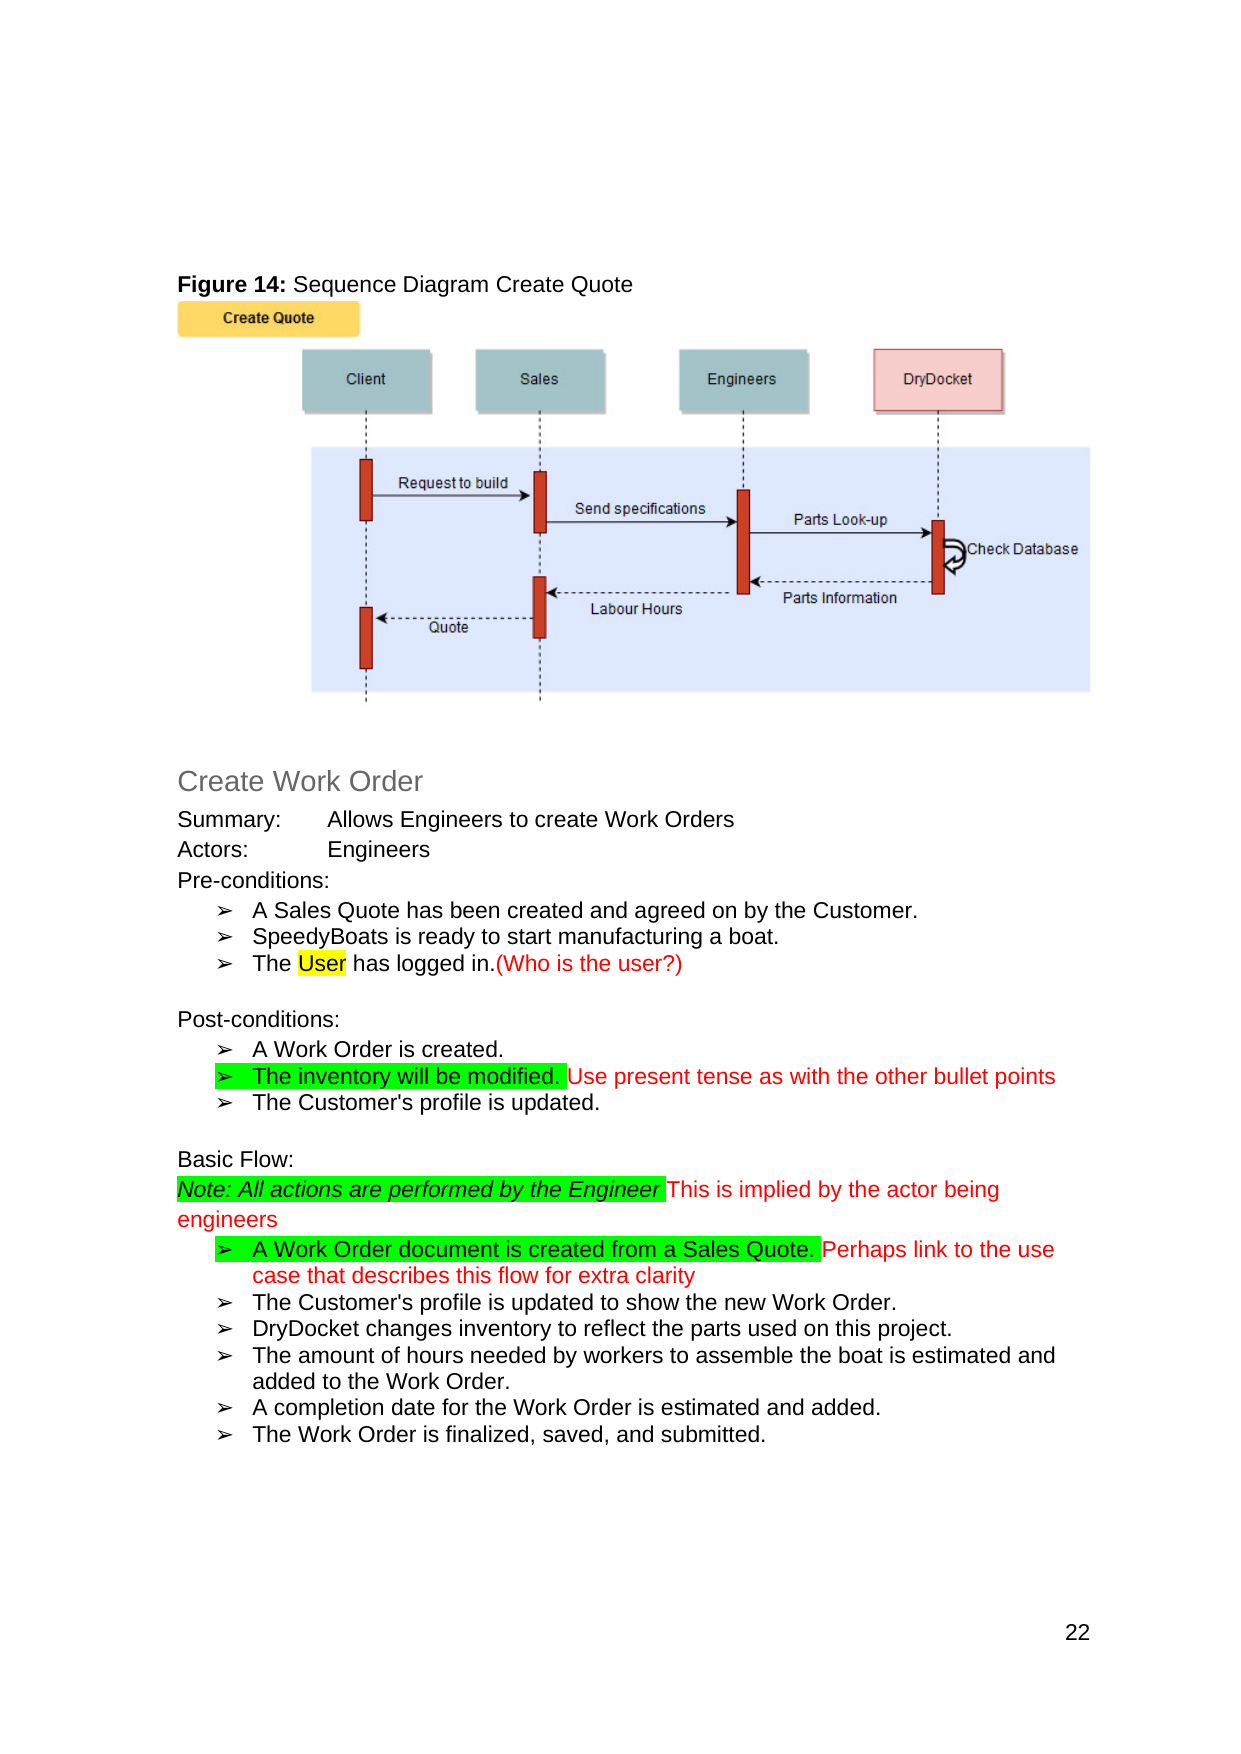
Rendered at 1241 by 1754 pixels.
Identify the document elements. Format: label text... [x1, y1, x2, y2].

text Pre-conditions: [177, 867, 1090, 893]
list The Customer's profile is updated to show the new Work Order. [214, 1289, 1090, 1315]
list A completion date for the Work Order is estimated and added. [214, 1394, 1090, 1421]
list DryDocket changes inventory to reflect the parts used on this project. [214, 1315, 1090, 1342]
subtitle Create Work Order [177, 764, 1090, 798]
list A Work Order is created. [214, 1036, 1090, 1063]
text Actors: Engineers [177, 836, 1090, 863]
text Note: All actions are performed by the Engineer This is implied by the actor being engineers [177, 1176, 1090, 1232]
picture [177, 301, 1091, 706]
list The amount of hours needed by workers to assemble the boat is estimated and added to the Work Order. [214, 1342, 1090, 1394]
list The inventory will be modified. Use present tense as with the other bullet points [567, 1063, 1090, 1089]
list A Work Order document is created from a Sales Quote. Perhaps link to the use case that describes this flow for extra clarity [214, 1236, 1090, 1289]
list The User has logged in.(Who is the user?) [214, 949, 1090, 976]
list The Work Order is finalized, saved, and submitted. [214, 1421, 1090, 1447]
text Summary: Allows Engineers to create Work Orders [177, 806, 1090, 832]
text Post-conditions: [177, 1006, 1090, 1032]
list A Sales Quote has been created and agreed on by the Customer. [214, 897, 1090, 923]
list SpeedyBoats is ready to start manufacturing a boat. [214, 923, 1090, 949]
list The Customer's profile is updated. [214, 1089, 1090, 1115]
text Basic Flow: [177, 1146, 1090, 1172]
text Figure 14: Sequence Diagram Create Quote [177, 271, 1090, 297]
